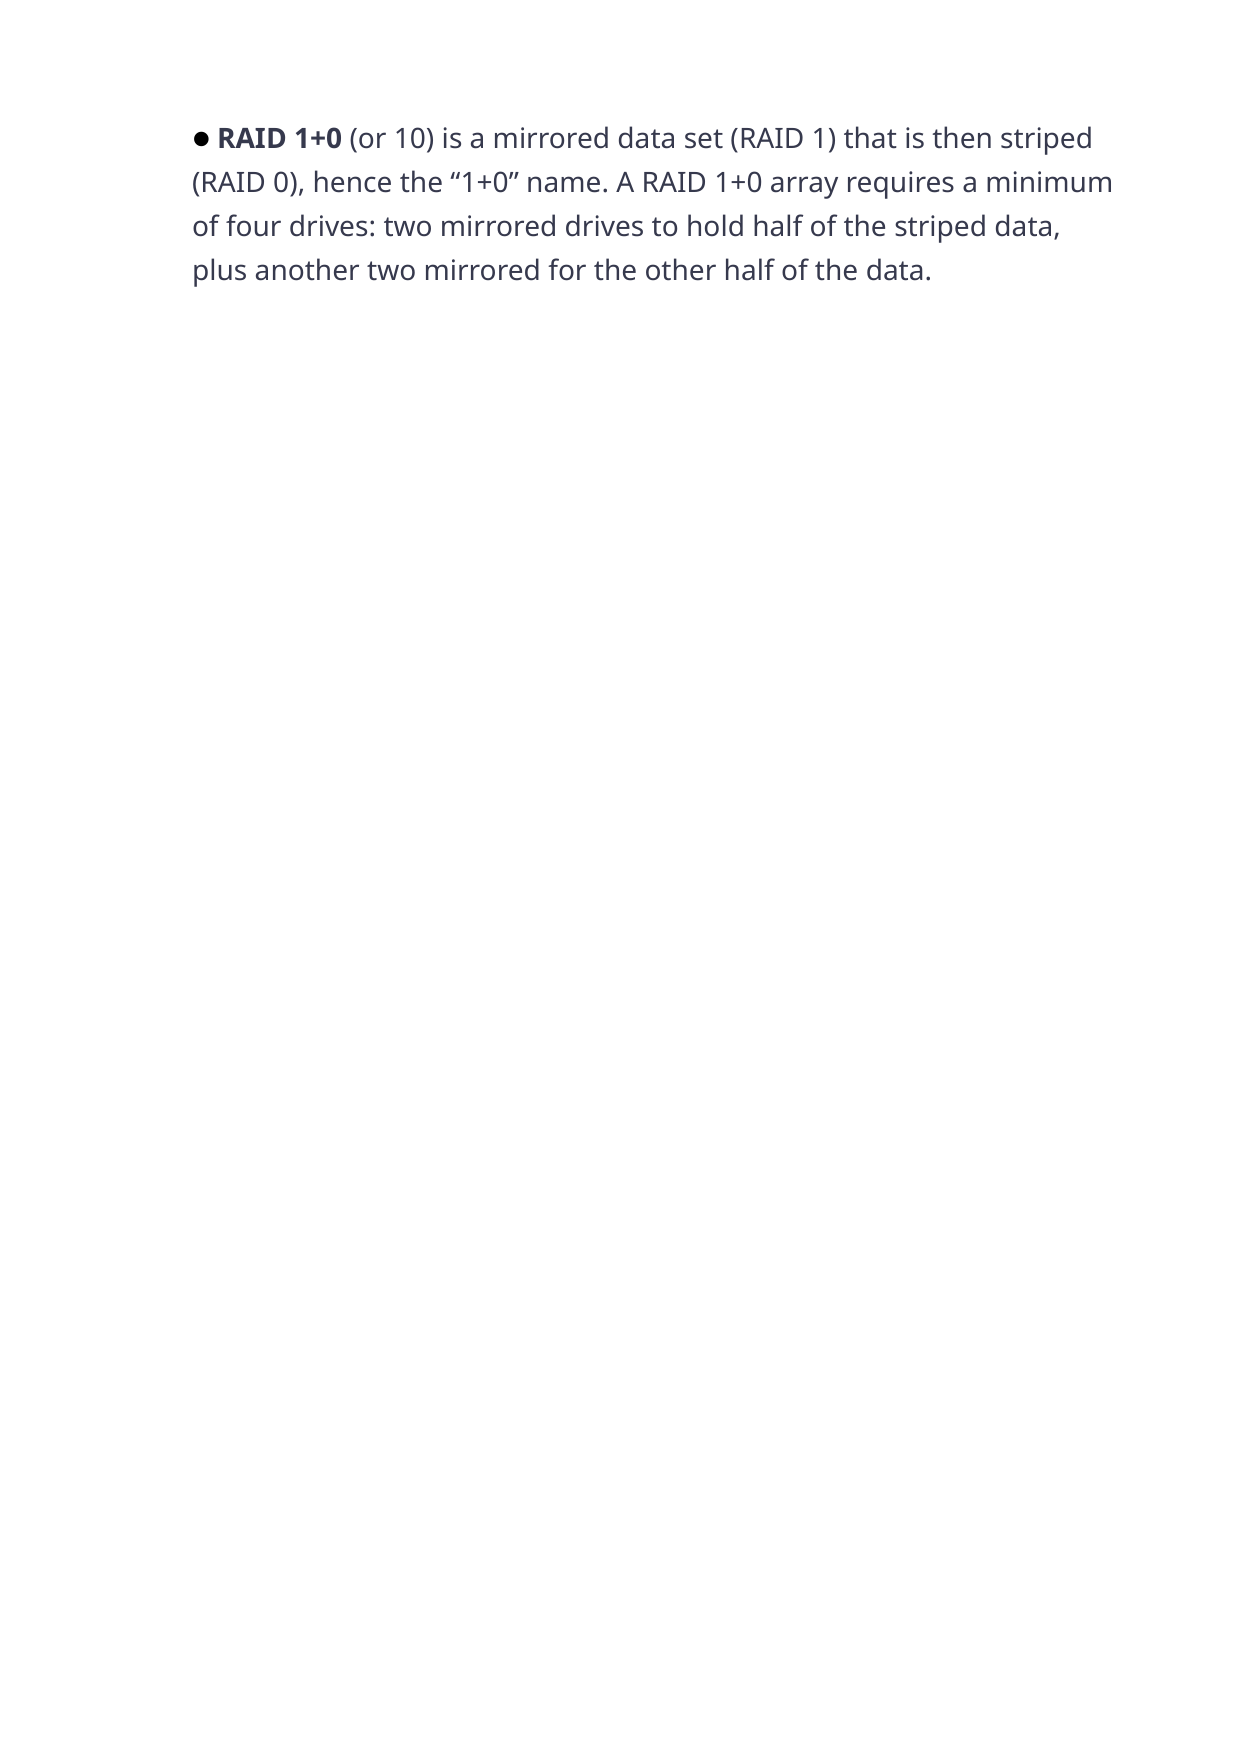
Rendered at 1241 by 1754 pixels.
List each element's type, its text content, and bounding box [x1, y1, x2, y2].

list RAID 1+0 (or 10) is a mirrored data set (RAID 1) that is then striped (RAID 0), hence the “1+0” name. A RAID 1+0 array requires a minimum of four drives: two mirrored drives to hold half of the striped data, plus another two mirrored for the other half of the data. [192, 118, 1122, 289]
